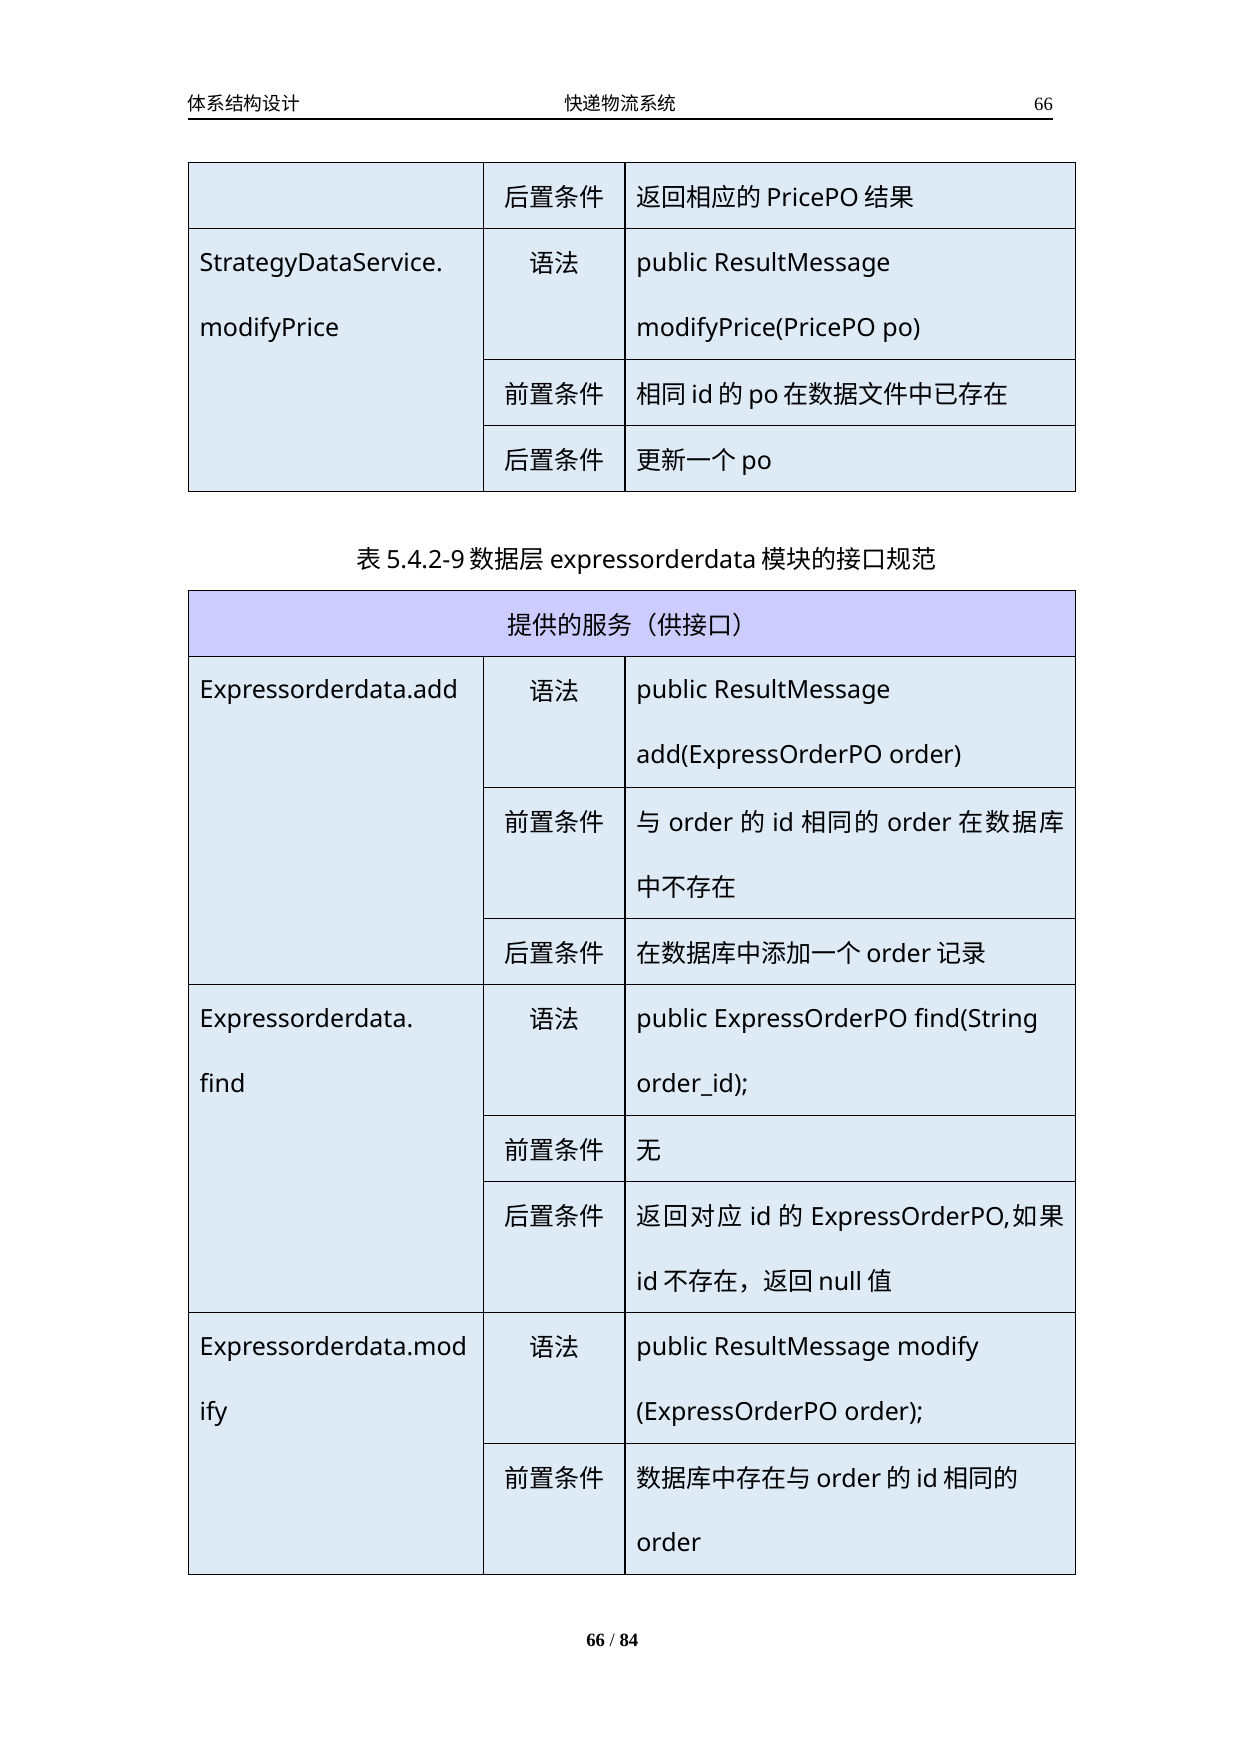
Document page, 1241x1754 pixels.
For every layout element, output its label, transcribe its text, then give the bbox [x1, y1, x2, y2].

table_cell 后置条件 [484, 1182, 624, 1312]
table_cell public ResultMessage add(ExpressOrderPO order) [626, 657, 1075, 787]
table_cell 前置条件 [484, 788, 624, 918]
table_cell 返回对应id的ExpressOrderPO,如果id不存在，返回null值 [626, 1182, 1075, 1312]
table_cell 无 [626, 1116, 1075, 1181]
table_cell Expressorderdata. find [189, 985, 483, 1312]
table_cell 前置条件 [484, 1116, 624, 1181]
table_cell 语法 [484, 985, 624, 1115]
table_cell 语法 [484, 229, 624, 359]
table_cell 在数据库中添加一个order记录 [626, 919, 1075, 984]
table_cell Expressorderdata.modify [189, 1313, 483, 1574]
table_cell StrategyDataService. modifyPrice [189, 229, 483, 491]
table_cell 后置条件 [484, 163, 624, 228]
table_cell 更新一个po [626, 426, 1075, 491]
table_cell public ResultMessage modify (ExpressOrderPO order); [626, 1313, 1075, 1443]
table_cell 前置条件 [484, 1444, 624, 1574]
table_cell 与order的id相同的order在数据库中不存在 [626, 788, 1075, 918]
table_cell 语法 [484, 1313, 624, 1443]
text 表5.4.2-9数据层expressorderdata模块的接口规范 [187, 525, 1053, 590]
table_cell 后置条件 [484, 426, 624, 491]
table_cell public ExpressOrderPO find(String order_id); [626, 985, 1075, 1115]
table_header 提供的服务（供接口） [189, 591, 1075, 656]
table_cell 相同id的po在数据文件中已存在 [626, 360, 1075, 425]
table_cell public ResultMessage modifyPrice(PricePO po) [626, 229, 1075, 359]
table_cell 语法 [484, 657, 624, 787]
table_cell 后置条件 [484, 919, 624, 984]
table_cell Expressorderdata.add [189, 657, 483, 984]
table_cell 前置条件 [484, 360, 624, 425]
table_cell 数据库中存在与order的id相同的order [626, 1444, 1075, 1574]
table_cell 返回相应的PricePO结果 [626, 163, 1075, 228]
